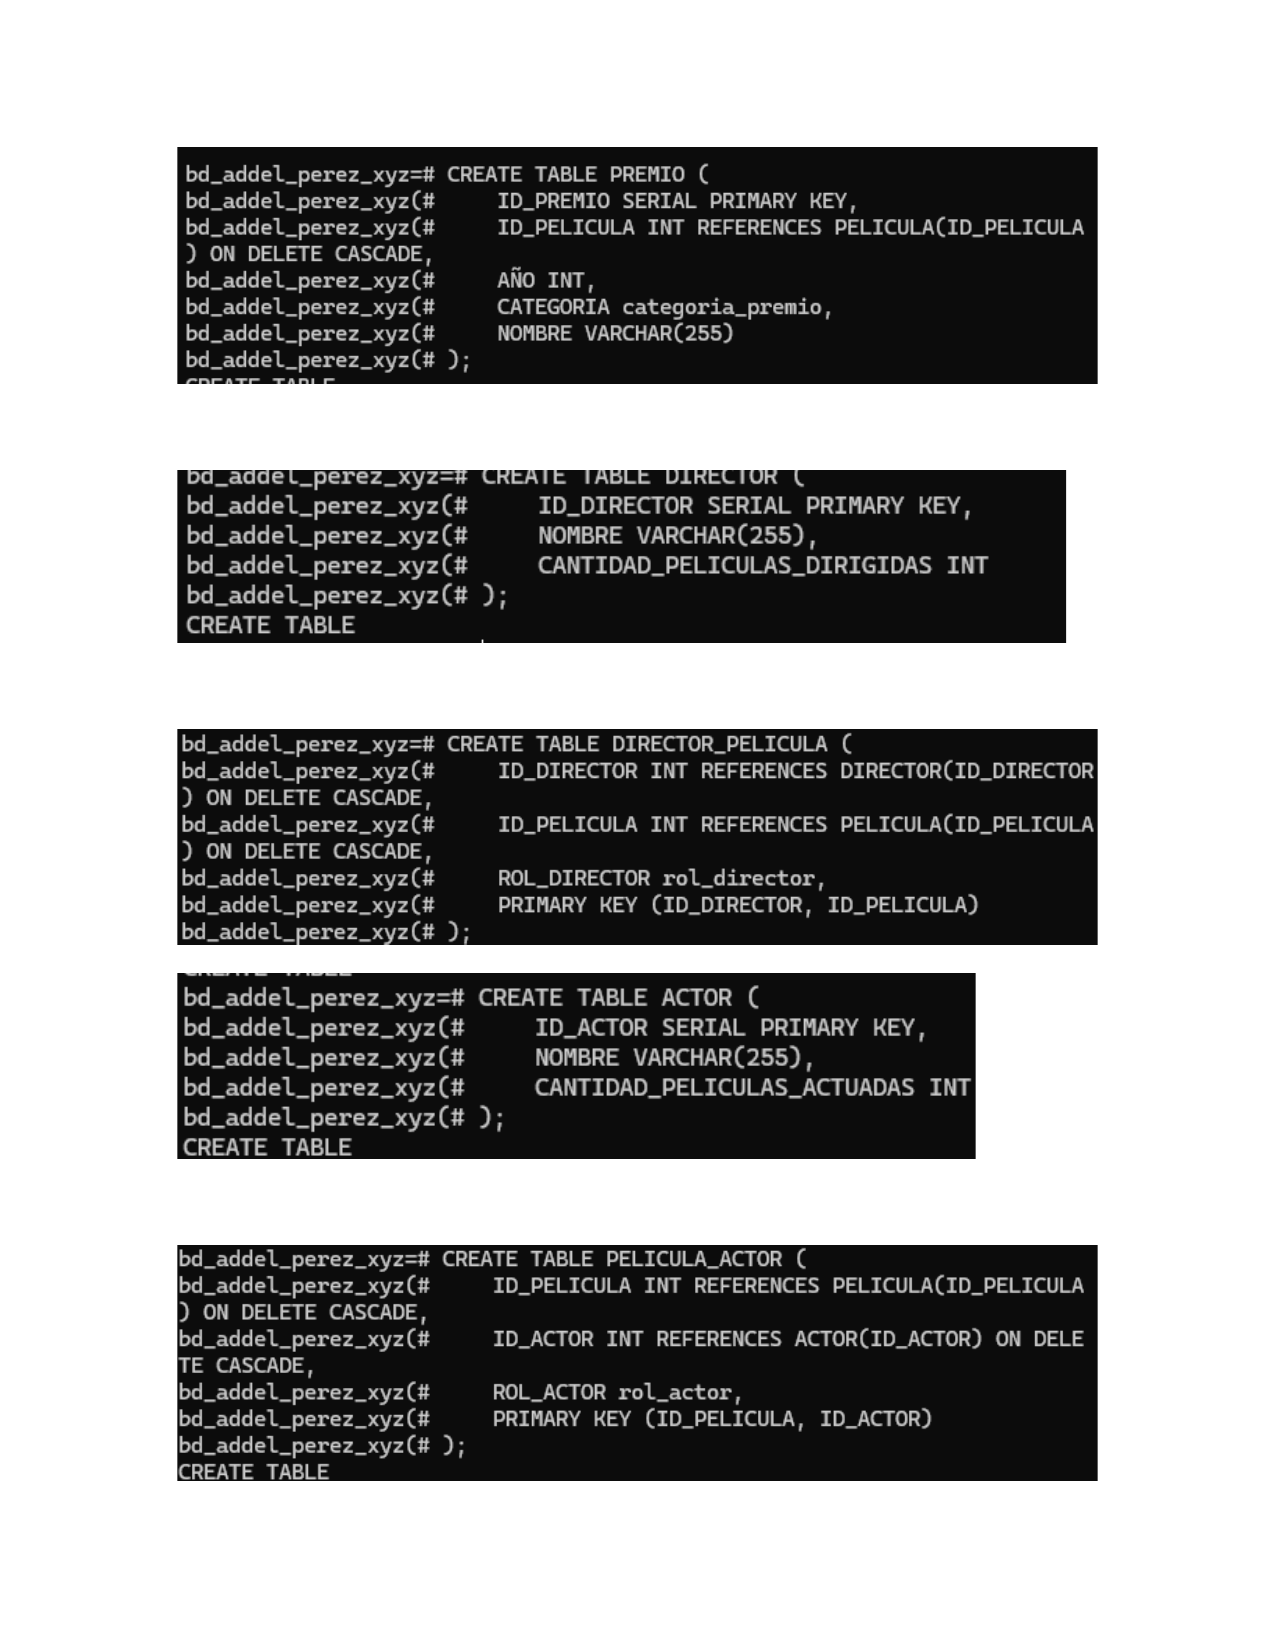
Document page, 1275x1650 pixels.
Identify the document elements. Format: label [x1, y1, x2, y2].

picture [177, 729, 1098, 945]
picture [177, 1245, 1098, 1481]
picture [177, 470, 1067, 643]
picture [177, 147, 1098, 384]
picture [177, 973, 976, 1159]
